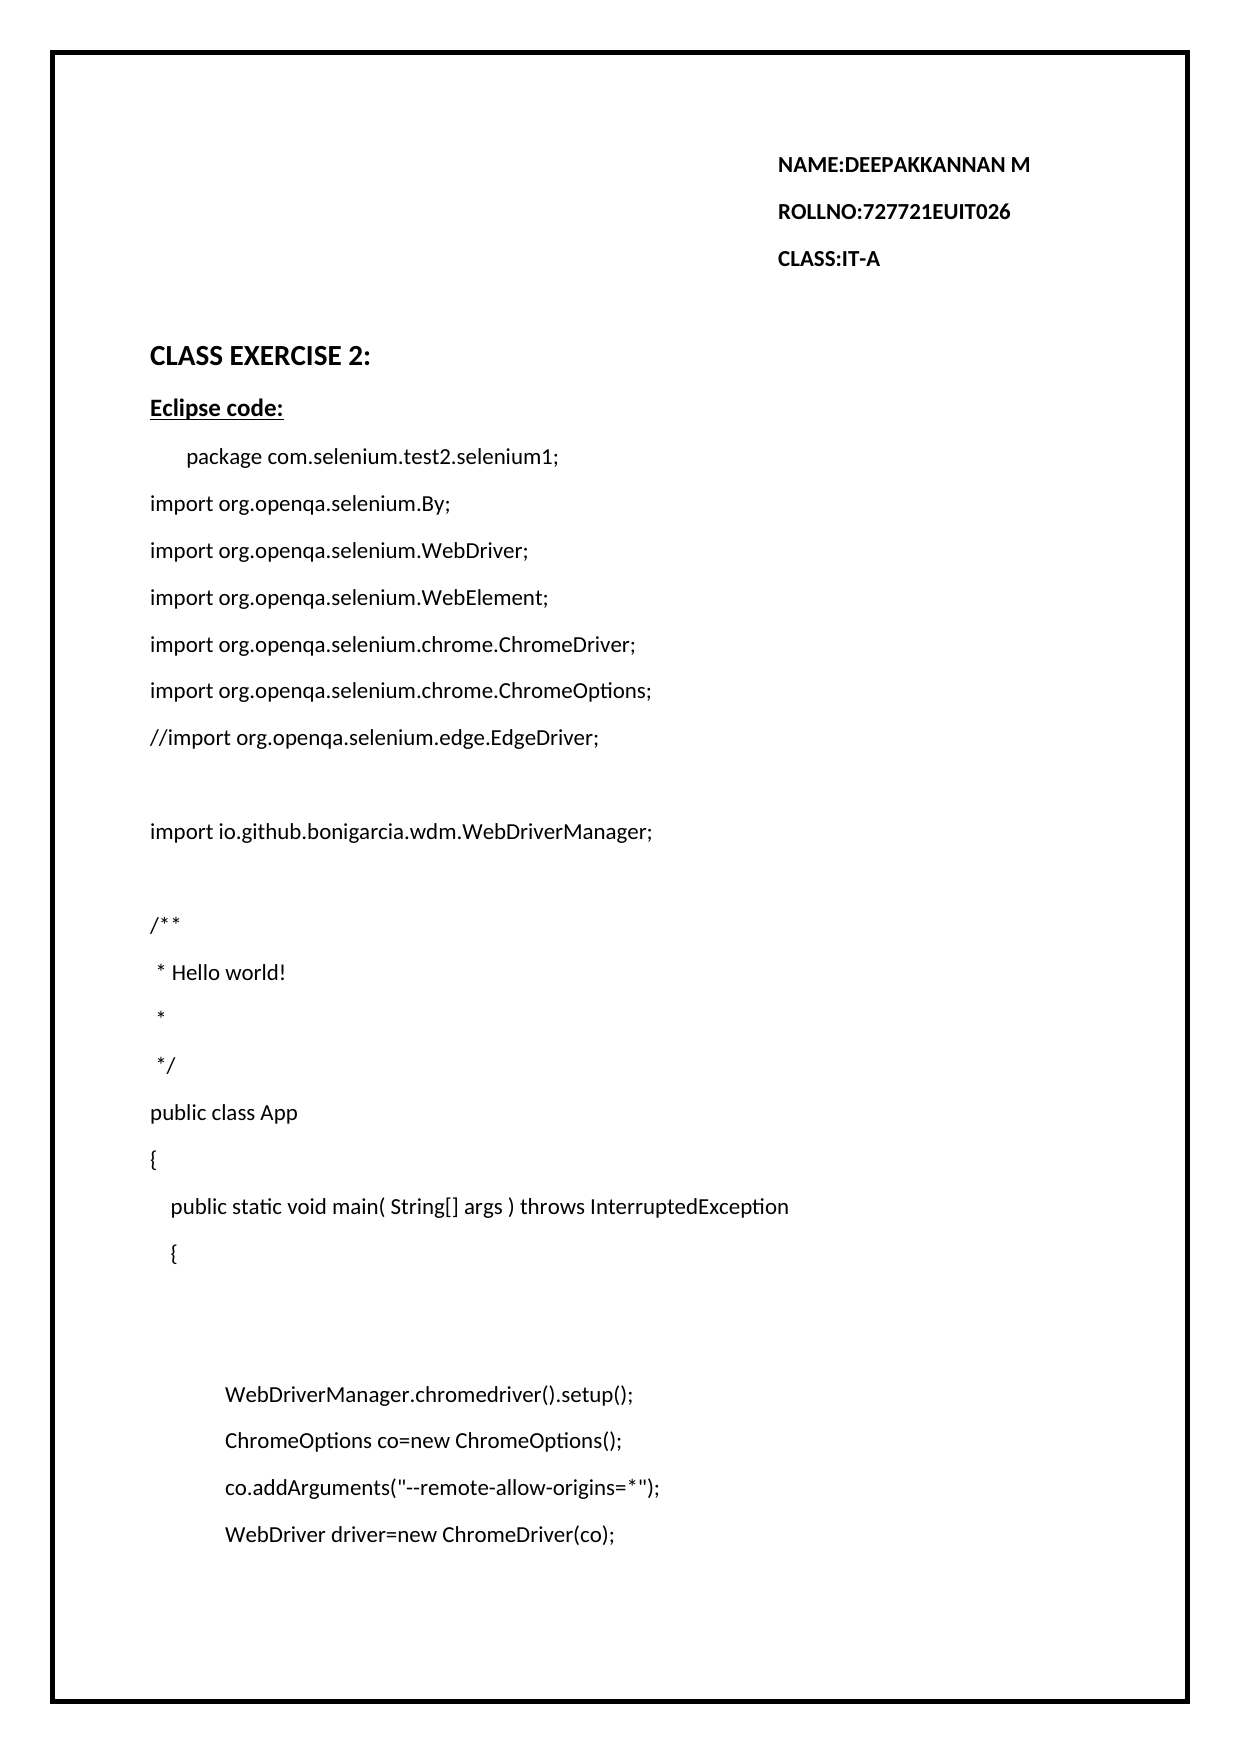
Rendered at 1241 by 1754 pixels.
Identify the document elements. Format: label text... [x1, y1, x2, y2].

text //import org.openqa.selenium.edge.EdgeDriver; [150, 723, 1090, 751]
text { [150, 1239, 1090, 1267]
text import org.openqa.selenium.WebDriver; [150, 536, 1090, 564]
text co.addArguments("--remote-allow-origins=*"); [150, 1473, 1090, 1501]
text WebDriver driver=new ChromeDriver(co); [150, 1520, 1090, 1548]
text ChromeOptions co=new ChromeOptions(); [150, 1427, 1090, 1454]
text CLASS:IT-A [150, 244, 1090, 272]
text NAME:DEEPAKKANNAN M [150, 150, 1090, 178]
text * Hello world! [150, 958, 1090, 986]
text import org.openqa.selenium.By; [150, 489, 1090, 517]
text { [150, 1145, 1090, 1173]
text import org.openqa.selenium.chrome.ChromeOptions; [150, 677, 1090, 704]
text import io.github.bonigarcia.wdm.WebDriverManager; [150, 817, 1090, 845]
text Eclipse code: [150, 393, 1090, 423]
text import org.openqa.selenium.chrome.ChromeDriver; [150, 630, 1090, 658]
text package com.selenium.test2.selenium1; [150, 442, 1090, 470]
text CLASS EXERCISE 2: [150, 337, 1090, 373]
text ROLLNO:727721EUIT026 [150, 197, 1090, 225]
text WebDriverManager.chromedriver().setup(); [150, 1380, 1090, 1408]
text * [150, 1005, 1090, 1033]
text */ [150, 1052, 1090, 1079]
text public class App [150, 1098, 1090, 1126]
text /** [150, 911, 1090, 939]
text import org.openqa.selenium.WebElement; [150, 583, 1090, 611]
text public static void main( String[] args ) throws InterruptedException [150, 1192, 1090, 1220]
